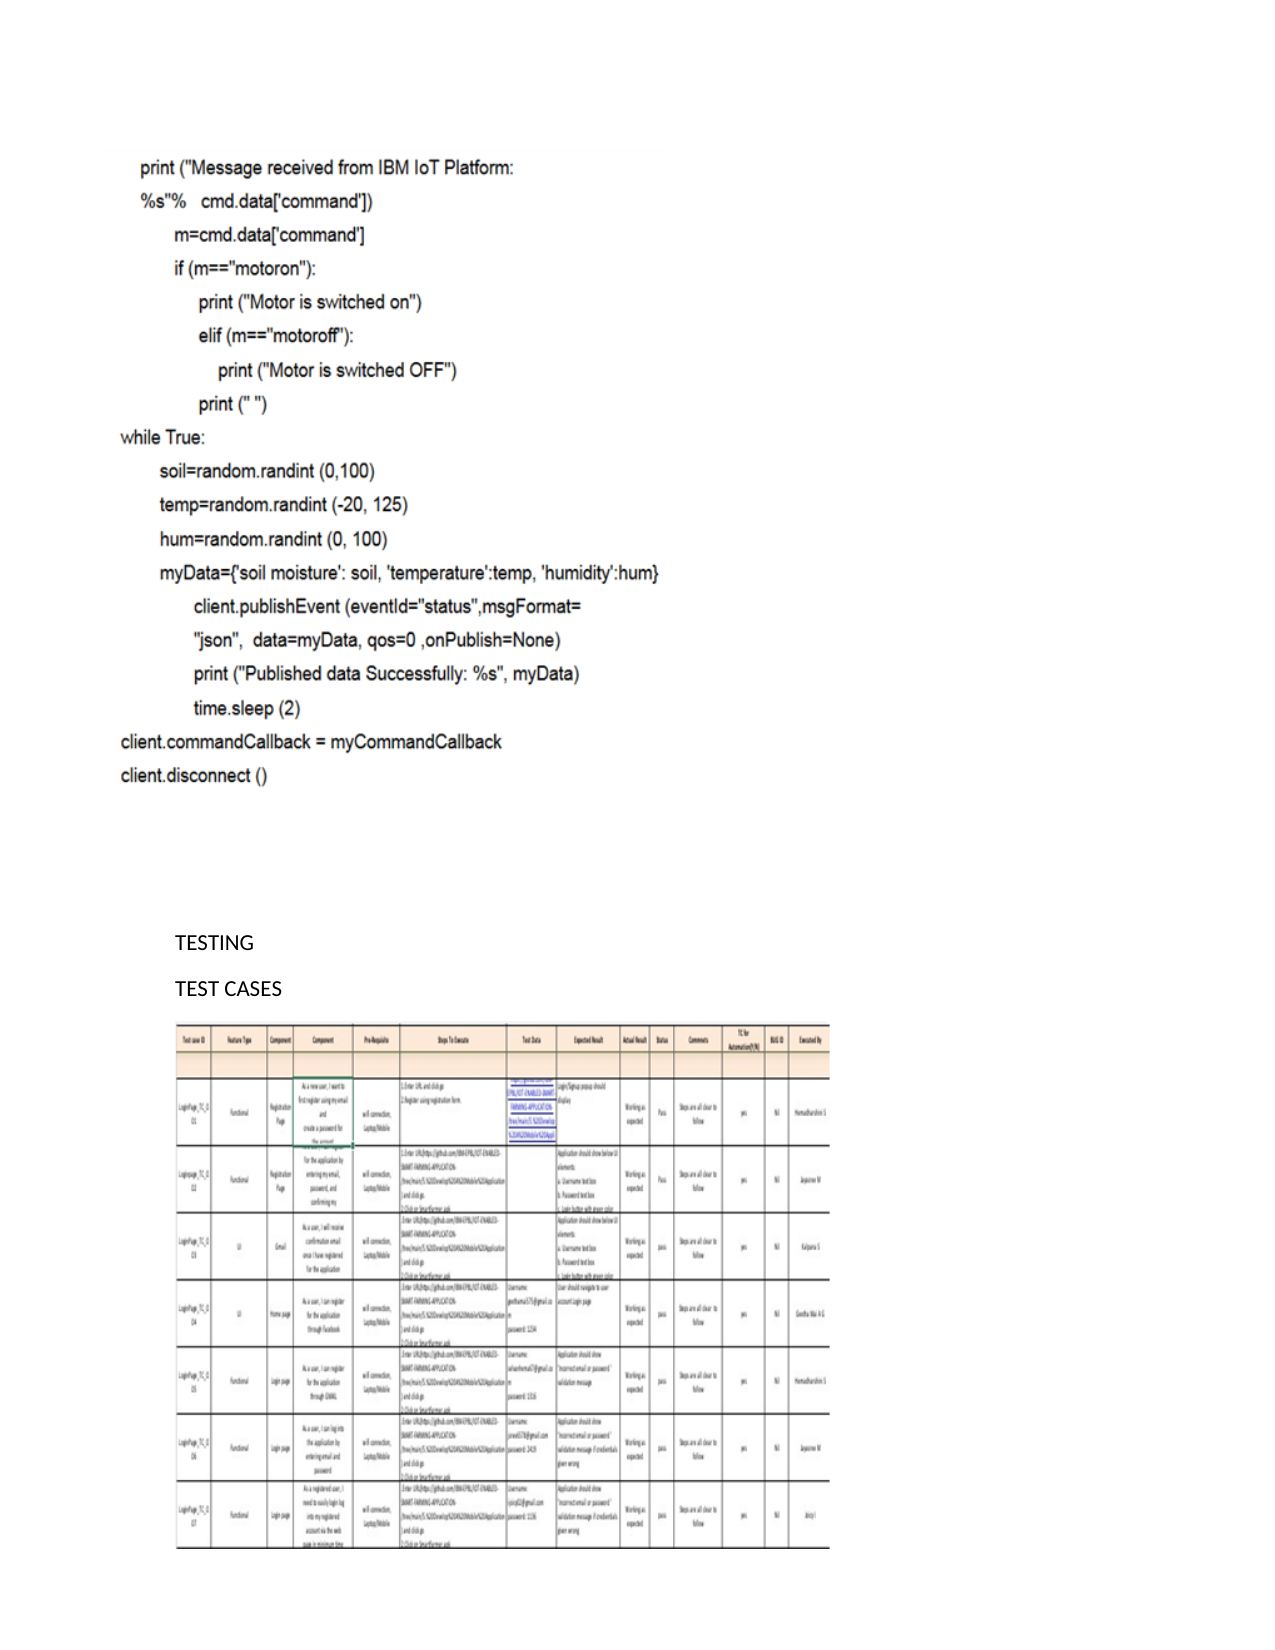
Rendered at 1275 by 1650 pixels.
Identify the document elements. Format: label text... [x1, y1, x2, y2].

picture [100, 150, 663, 816]
picture [175, 1021, 830, 1549]
text TESTING [100, 928, 1248, 956]
text TEST CASES [100, 974, 1248, 1003]
